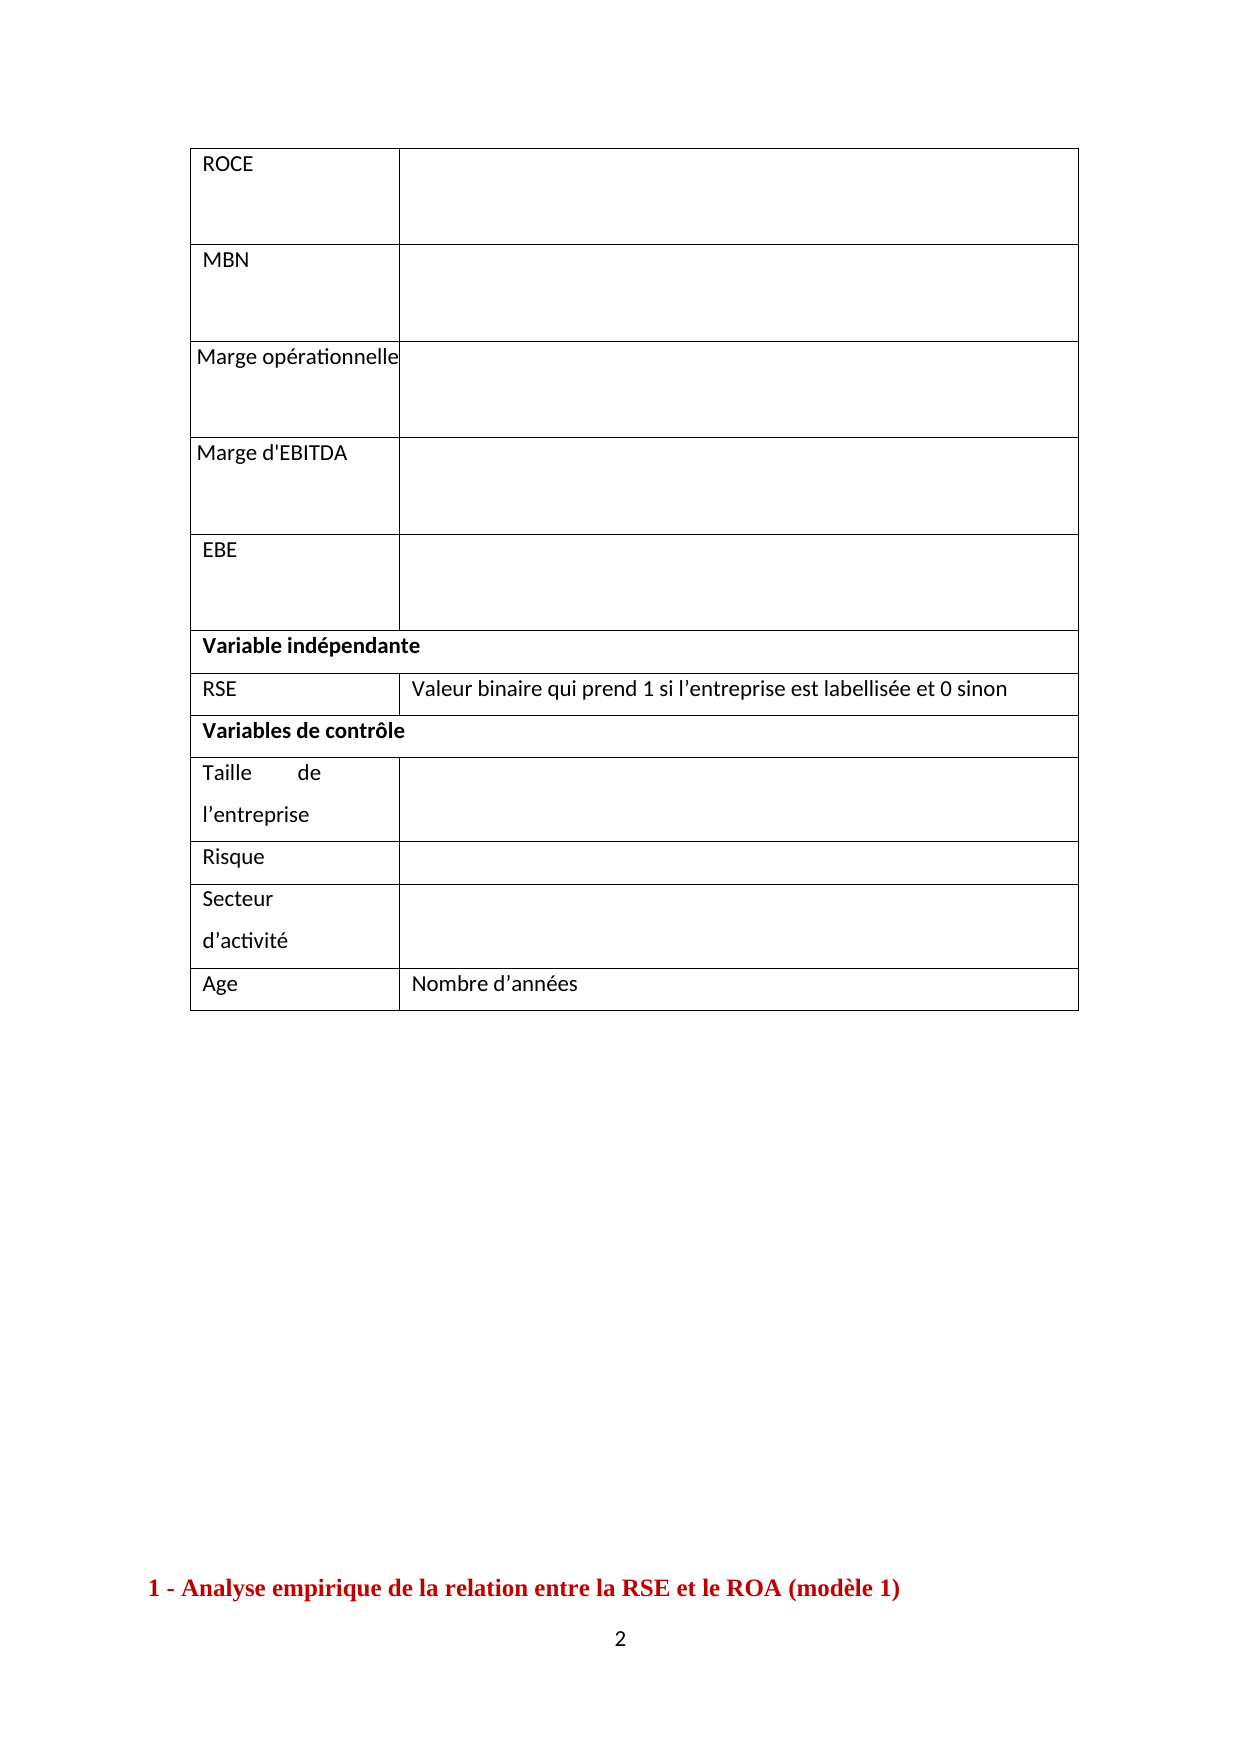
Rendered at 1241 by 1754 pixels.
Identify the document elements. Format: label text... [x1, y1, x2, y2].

text 1 - Analyse empirique de la relation entre la RSE et le ROA (modèle 1) [148, 1573, 1093, 1602]
table_cell [400, 149, 1078, 244]
table_cell Nombre d’années [400, 969, 1078, 1010]
table_cell Marge d'EBITDA [191, 438, 399, 534]
table_cell [400, 758, 1078, 841]
table_cell [400, 245, 1078, 341]
table_cell [400, 342, 1078, 437]
table_cell Marge opérationnelle [191, 342, 399, 437]
table_cell MBN [191, 245, 399, 341]
table_cell Variable indépendante [191, 631, 1078, 673]
table_cell [400, 842, 1078, 883]
table_cell ROCE [191, 149, 399, 244]
table_cell Secteur d’activité [191, 885, 399, 968]
table_cell RSE [191, 674, 399, 715]
table_cell [400, 535, 1078, 630]
table_cell [400, 885, 1078, 968]
table_cell Risque [191, 842, 399, 883]
table_cell Valeur binaire qui prend 1 si l’entreprise est labellisée et 0 sinon [400, 674, 1078, 715]
table_cell Variables de contrôle [191, 716, 1078, 757]
table_cell [400, 438, 1078, 534]
table_cell Age [191, 969, 399, 1010]
table_cell Taille de l’entreprise [191, 758, 399, 841]
table_cell EBE [191, 535, 399, 630]
